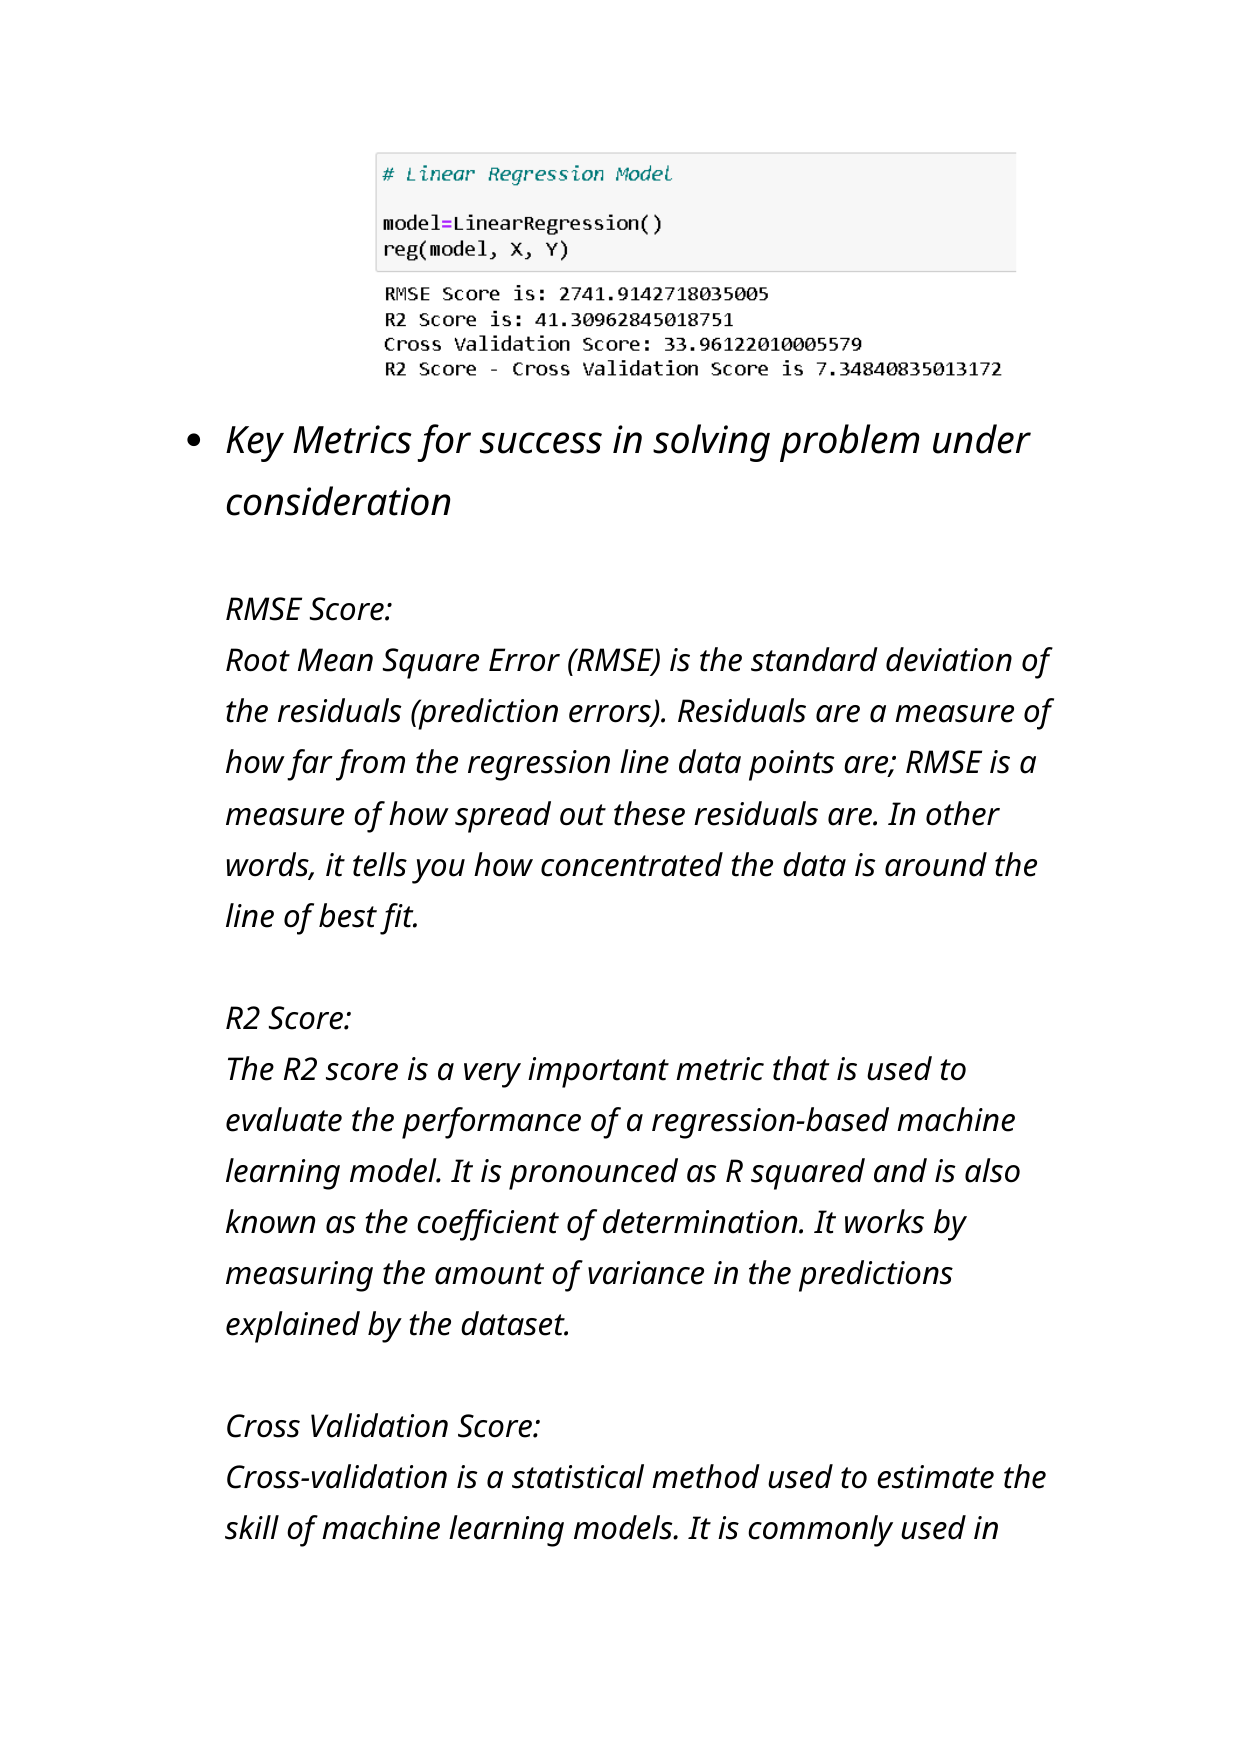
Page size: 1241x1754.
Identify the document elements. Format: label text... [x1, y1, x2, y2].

list The R2 score is a very important metric that is used to evaluate the performance of a regression-based machine learning model. It is pronounced as R squared and is also known as the coefficient of determination. It works by measuring the amount of variance in the predictions explained by the dataset. [225, 1047, 1090, 1344]
list R2 Score: [225, 996, 1090, 1038]
list Cross Validation Score: [225, 1404, 1090, 1447]
picture [225, 150, 1166, 406]
list Key Metrics for success in solving problem under consideration [187, 414, 1090, 526]
list Root Mean Square Error (RMSE) is the standard deviation of the residuals (prediction errors). Residuals are a measure of how far from the regression line data points are; RMSE is a measure of how spread out these residuals are. In other words, it tells you how concentrated the data is around the line of best fit. [225, 638, 1090, 936]
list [225, 1455, 1090, 1549]
list RMSE Score: [225, 587, 1090, 630]
